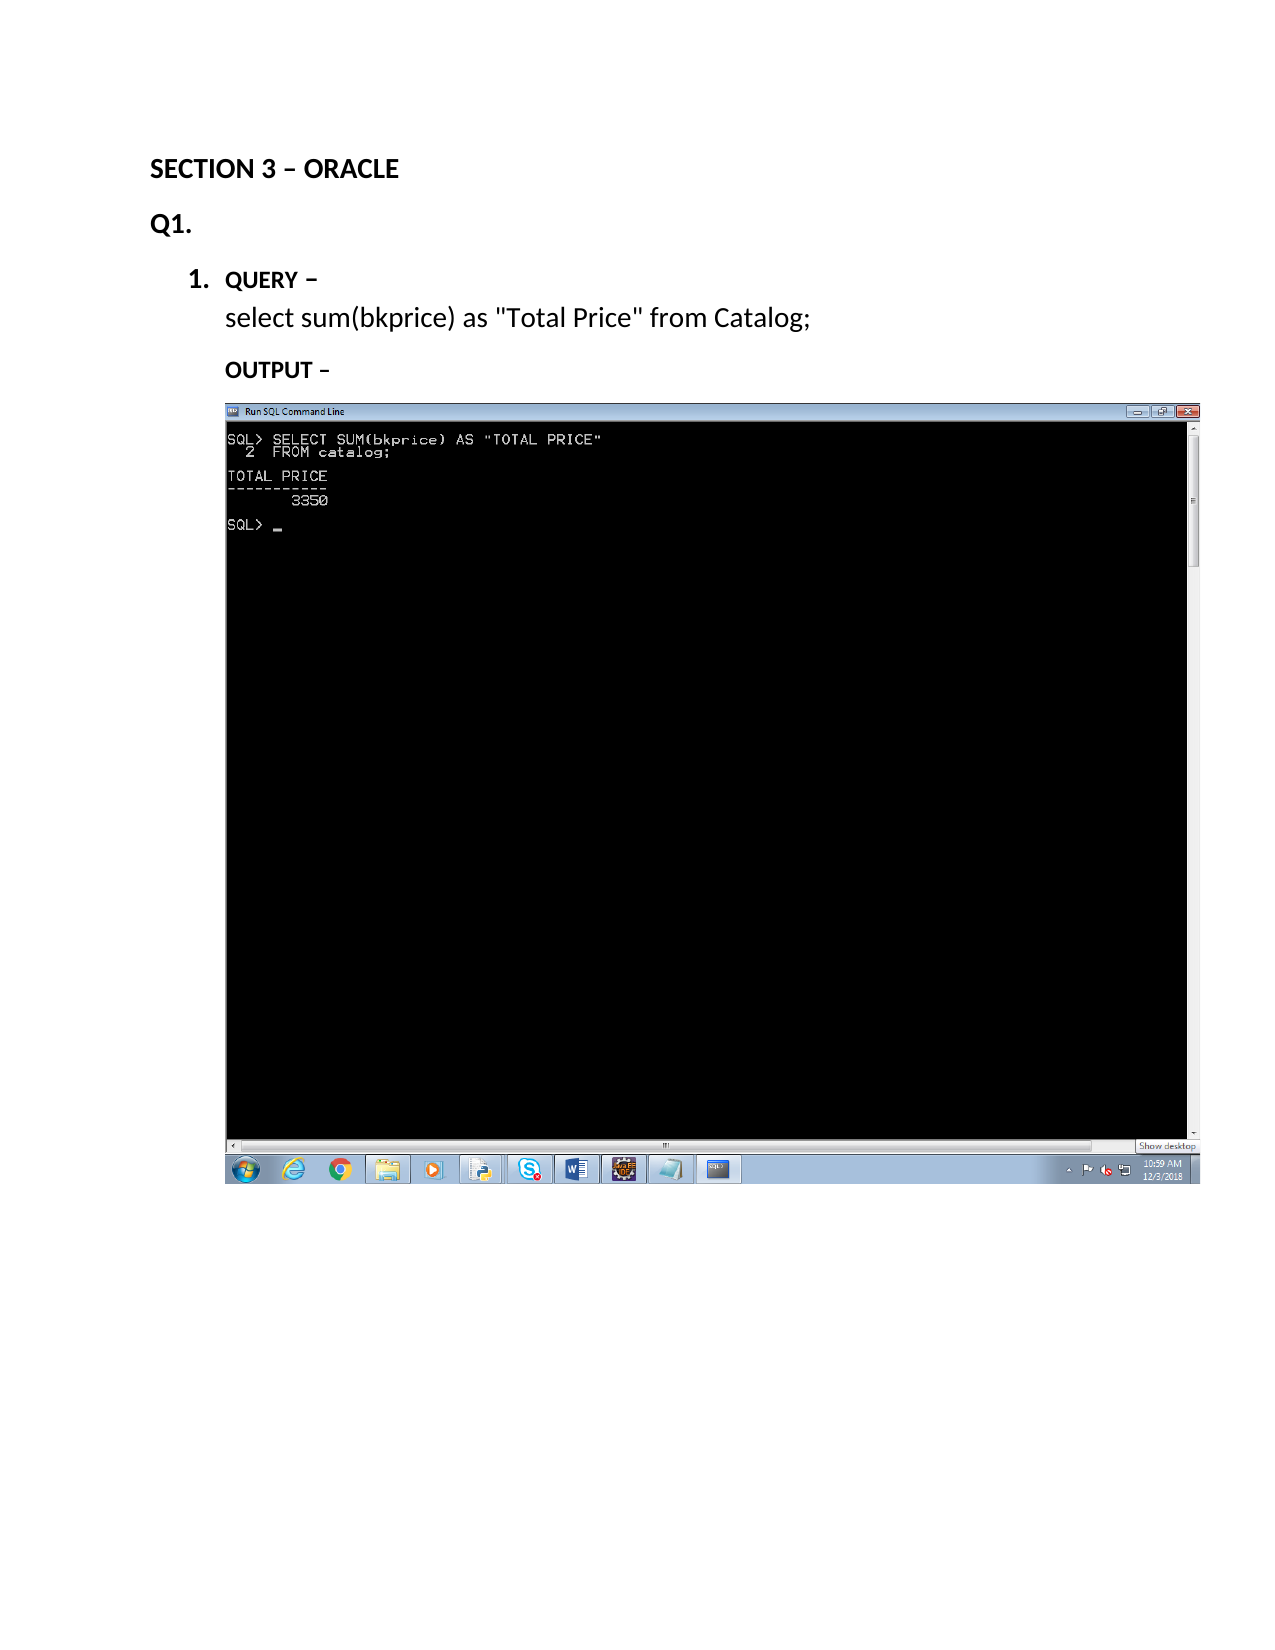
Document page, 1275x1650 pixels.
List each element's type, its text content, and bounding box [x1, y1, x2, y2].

text Q1. [150, 205, 1125, 241]
picture [225, 403, 1200, 1184]
list select sum(bkprice) as "Total Price" from Catalog; [225, 299, 1125, 334]
list QUERY – [187, 260, 1125, 296]
text OUTPUT – [150, 354, 1125, 384]
text SECTION 3 – ORACLE [150, 150, 1125, 186]
